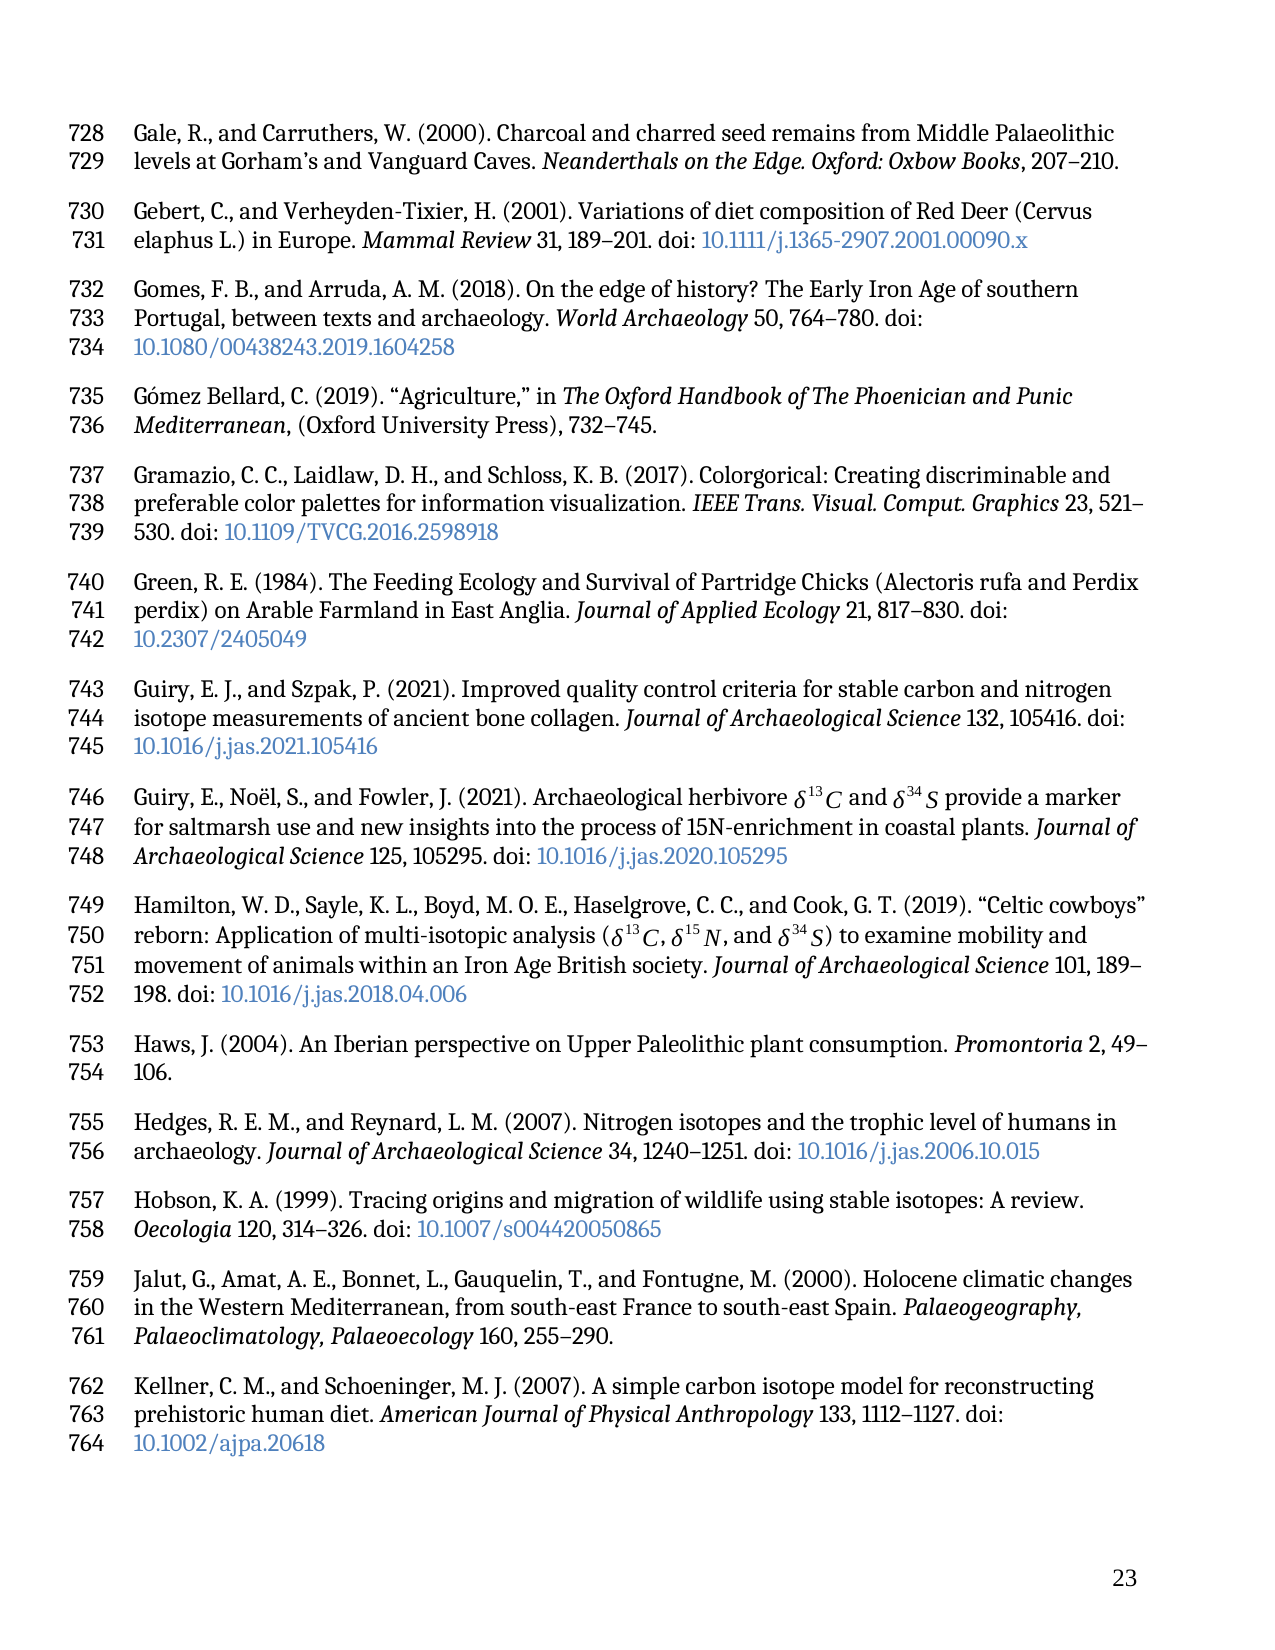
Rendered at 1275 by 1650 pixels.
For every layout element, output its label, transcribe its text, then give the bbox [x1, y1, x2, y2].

text Gramazio, C. C., Laidlaw, D. H., and Schloss, K. B. (2017). Colorgorical: Creating discriminable and preferable color palettes for information visualization. IEEE Trans. Visual. Comput. Graphics 23, 521–530. doi: 10.1109/TVCG.2016.2598918 [133, 461, 1152, 547]
text Jalut, G., Amat, A. E., Bonnet, L., Gauquelin, T., and Fontugne, M. (2000). Holocene climatic changes in the Western Mediterranean, from south-east France to south-east Spain. Palaeogeography, Palaeoclimatology, Palaeoecology 160, 255–290. [133, 1264, 1152, 1351]
text Green, R. E. (1984). The Feeding Ecology and Survival of Partridge Chicks (Alectoris rufa and Perdix perdix) on Arable Farmland in East Anglia. Journal of Applied Ecology 21, 817–830. doi: 10.2307/2405049 [133, 568, 1152, 654]
text Gómez Bellard, C. (2019). “Agriculture,” in The Oxford Handbook of The Phoenician and Punic Mediterranean, (Oxford University Press), 732–745. [133, 382, 1152, 440]
text Hamilton, W. D., Sayle, K. L., Boyd, M. O. E., Haselgrove, C. C., and Cook, G. T. (2019). “Celtic cowboys” reborn: Application of multi-isotopic analysis (, , and ) to examine mobility and movement of animals within an Iron Age British society. Journal of Archaeological Science 101, 189–198. doi: 10.1016/j.jas.2018.04.006 [133, 891, 1152, 1009]
text Hobson, K. A. (1999). Tracing origins and migration of wildlife using stable isotopes: A review. Oecologia 120, 314–326. doi: 10.1007/s004420050865 [133, 1186, 1152, 1244]
text Gebert, C., and Verheyden-Tixier, H. (2001). Variations of diet composition of Red Deer (Cervus elaphus L.) in Europe. Mammal Review 31, 189–201. doi: 10.1111/j.1365-2907.2001.00090.x [133, 197, 1152, 254]
text Kellner, C. M., and Schoeninger, M. J. (2007). A simple carbon isotope model for reconstructing prehistoric human diet. American Journal of Physical Anthropology 133, 1112–1127. doi: 10.1002/ajpa.20618 [133, 1372, 1152, 1458]
text Gomes, F. B., and Arruda, A. M. (2018). On the edge of history? The Early Iron Age of southern Portugal, between texts and archaeology. World Archaeology 50, 764–780. doi: 10.1080/00438243.2019.1604258 [133, 275, 1152, 361]
text Gale, R., and Carruthers, W. (2000). Charcoal and charred seed remains from Middle Palaeolithic levels at Gorham’s and Vanguard Caves. Neanderthals on the Edge. Oxford: Oxbow Books, 207–210. [133, 118, 1152, 176]
text Guiry, E., Noël, S., and Fowler, J. (2021). Archaeological herbivore and provide a marker for saltmarsh use and new insights into the process of 15N-enrichment in coastal plants. Journal of Archaeological Science 125, 105295. doi: 10.1016/j.jas.2020.105295 [133, 782, 1152, 871]
text Guiry, E. J., and Szpak, P. (2021). Improved quality control criteria for stable carbon and nitrogen isotope measurements of ancient bone collagen. Journal of Archaeological Science 132, 105416. doi: 10.1016/j.jas.2021.105416 [133, 675, 1152, 761]
text Hedges, R. E. M., and Reynard, L. M. (2007). Nitrogen isotopes and the trophic level of humans in archaeology. Journal of Archaeological Science 34, 1240–1251. doi: 10.1016/j.jas.2006.10.015 [133, 1108, 1152, 1165]
text Haws, J. (2004). An Iberian perspective on Upper Paleolithic plant consumption. Promontoria 2, 49–106. [133, 1029, 1152, 1087]
